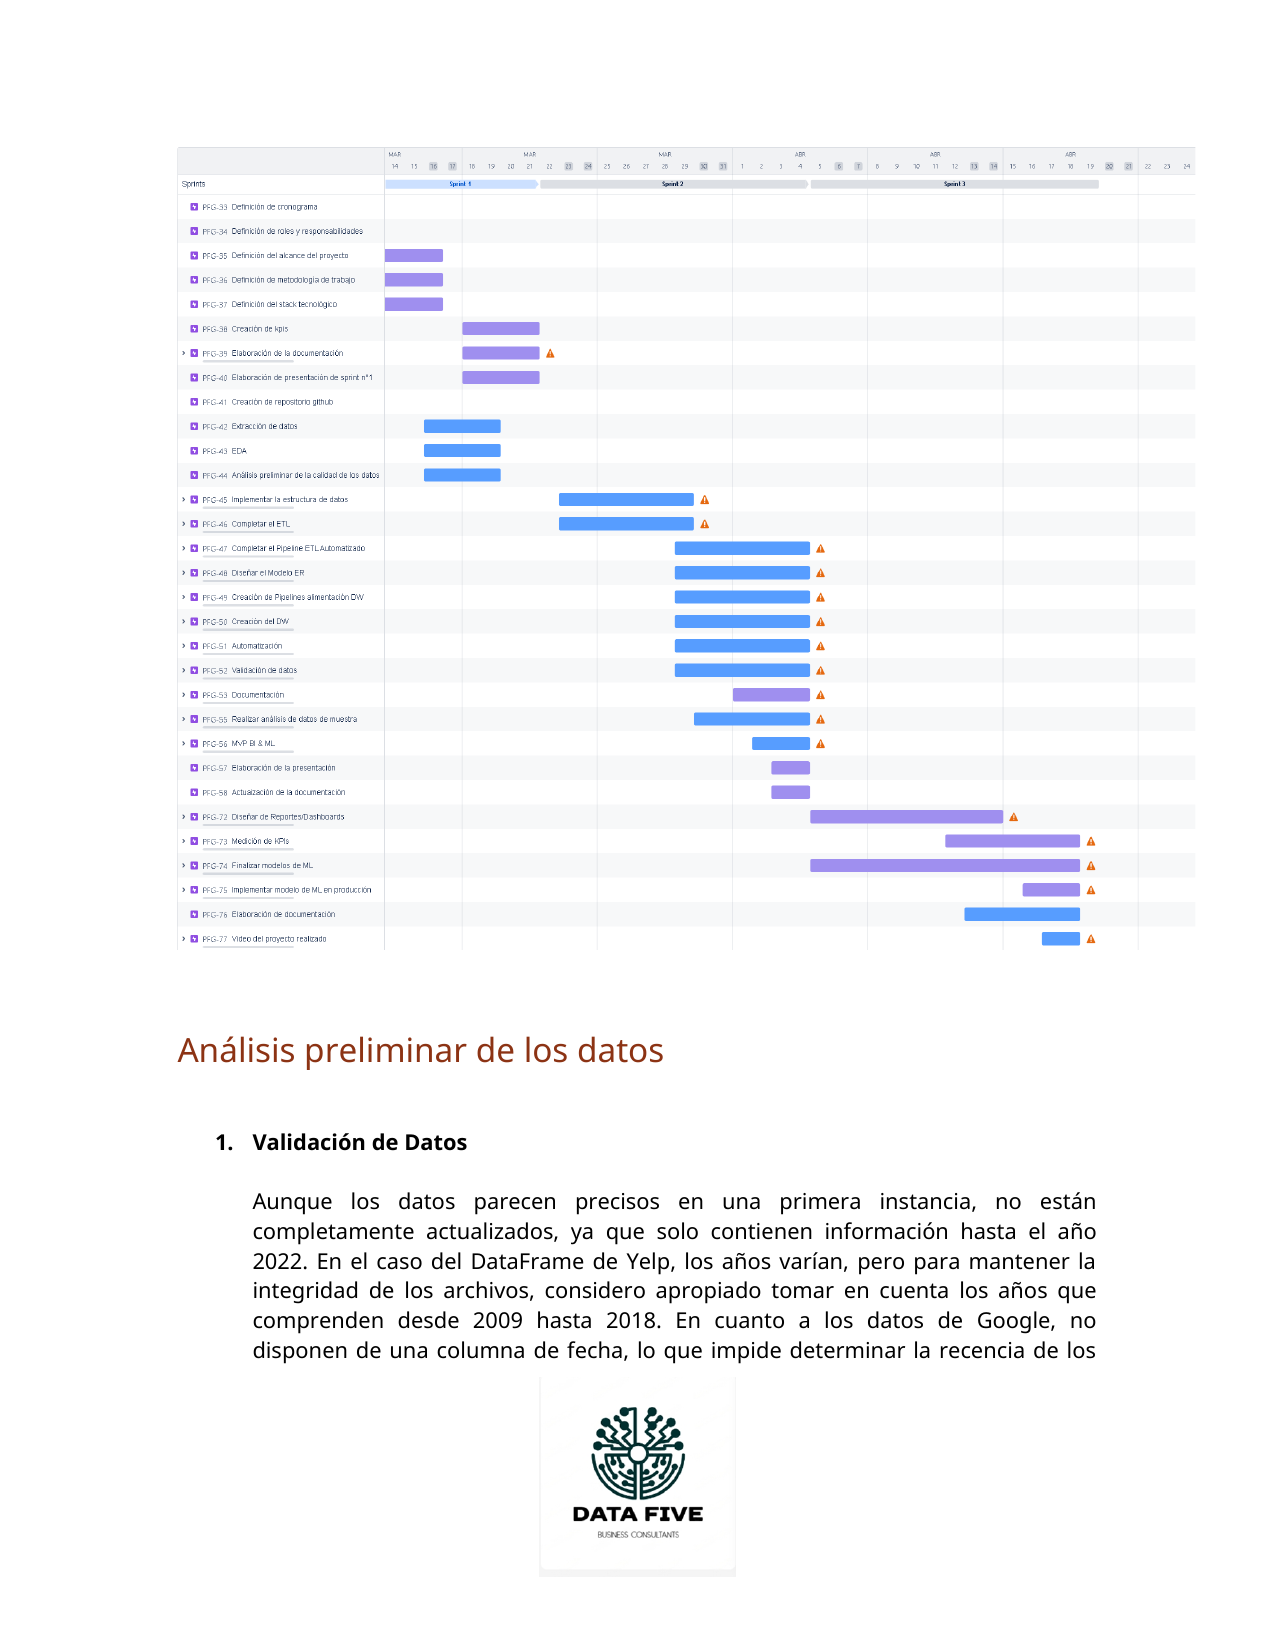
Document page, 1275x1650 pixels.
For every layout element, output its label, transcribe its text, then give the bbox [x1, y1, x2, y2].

list Validación de Datos [215, 1126, 1098, 1156]
picture [177, 147, 1196, 950]
picture [539, 1377, 736, 1577]
subtitle Análisis preliminar de los datos [177, 1027, 1098, 1072]
